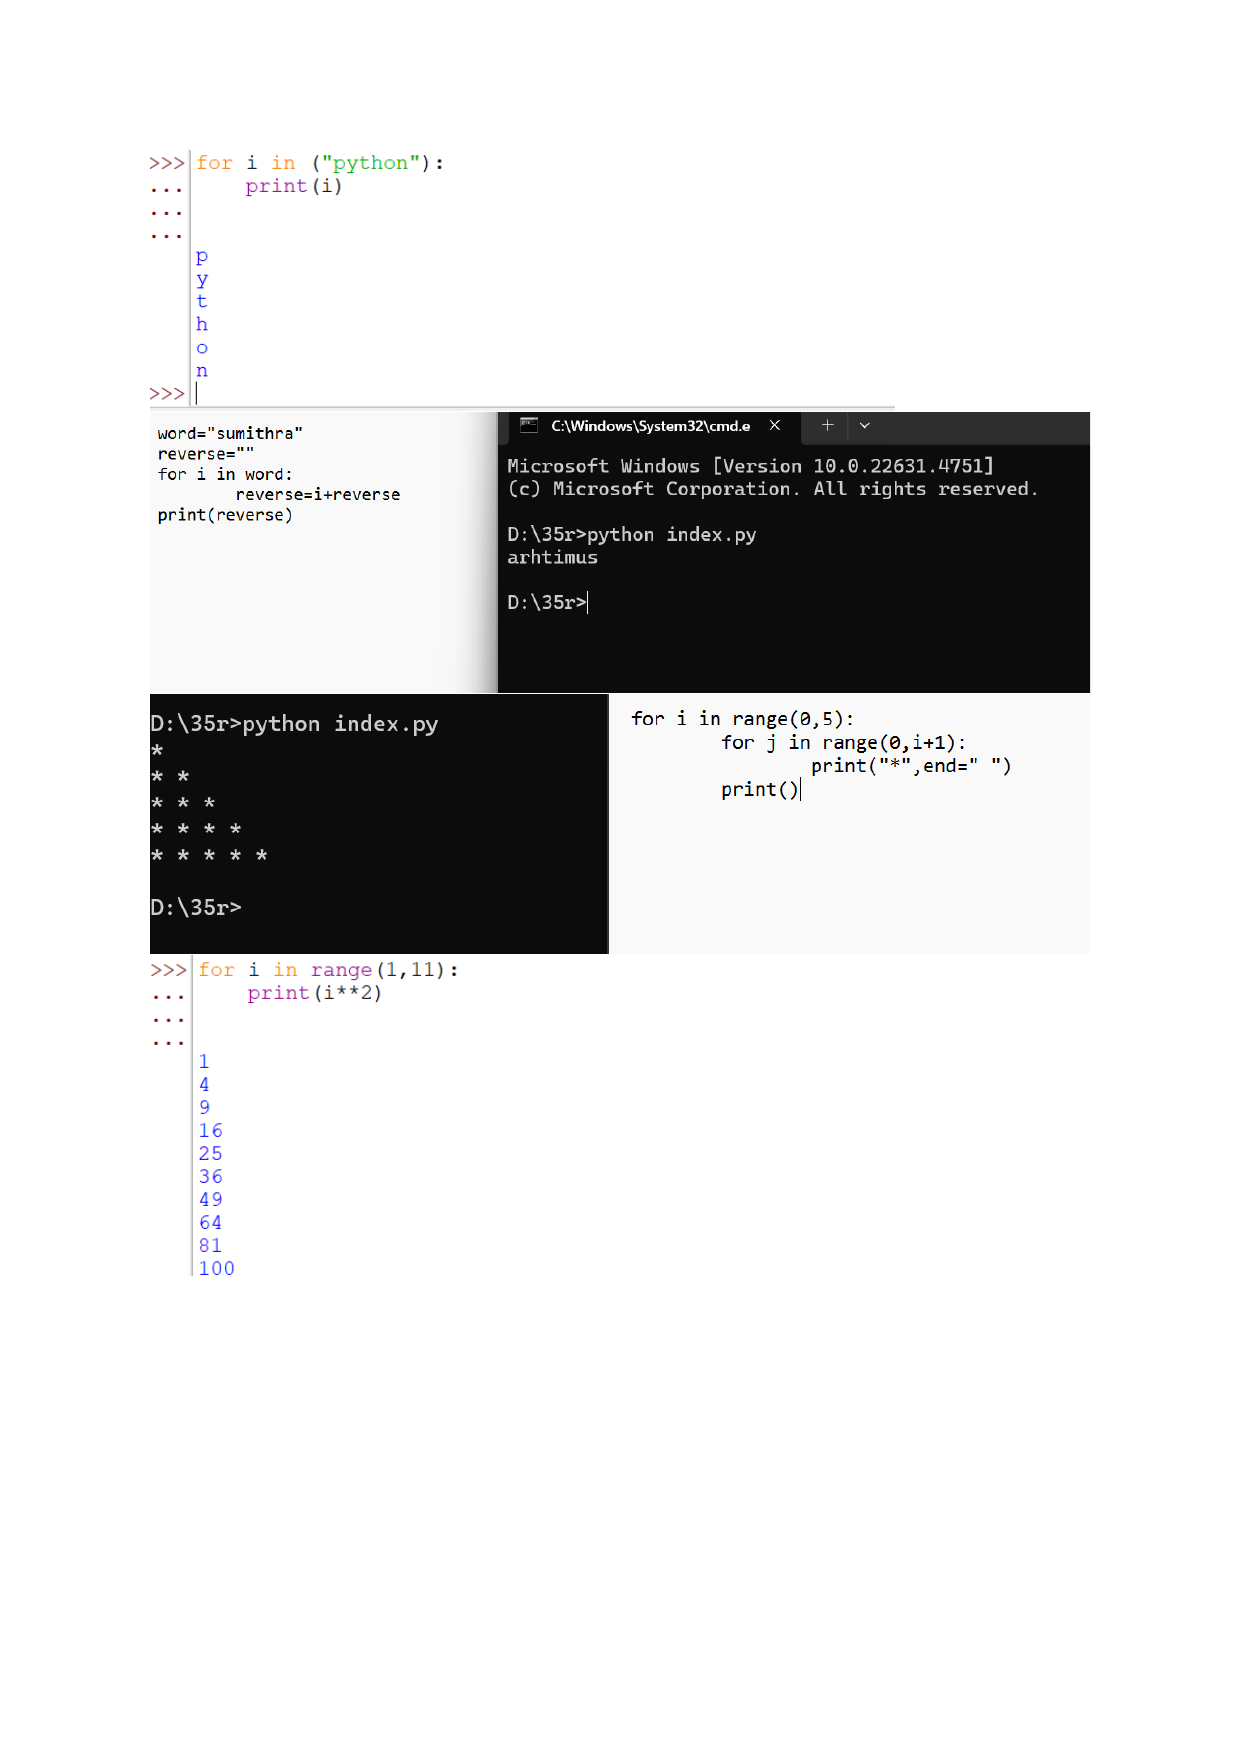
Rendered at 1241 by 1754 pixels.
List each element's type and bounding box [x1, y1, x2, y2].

picture [150, 412, 1091, 693]
picture [150, 955, 994, 1276]
picture [150, 694, 1091, 954]
picture [150, 150, 895, 411]
